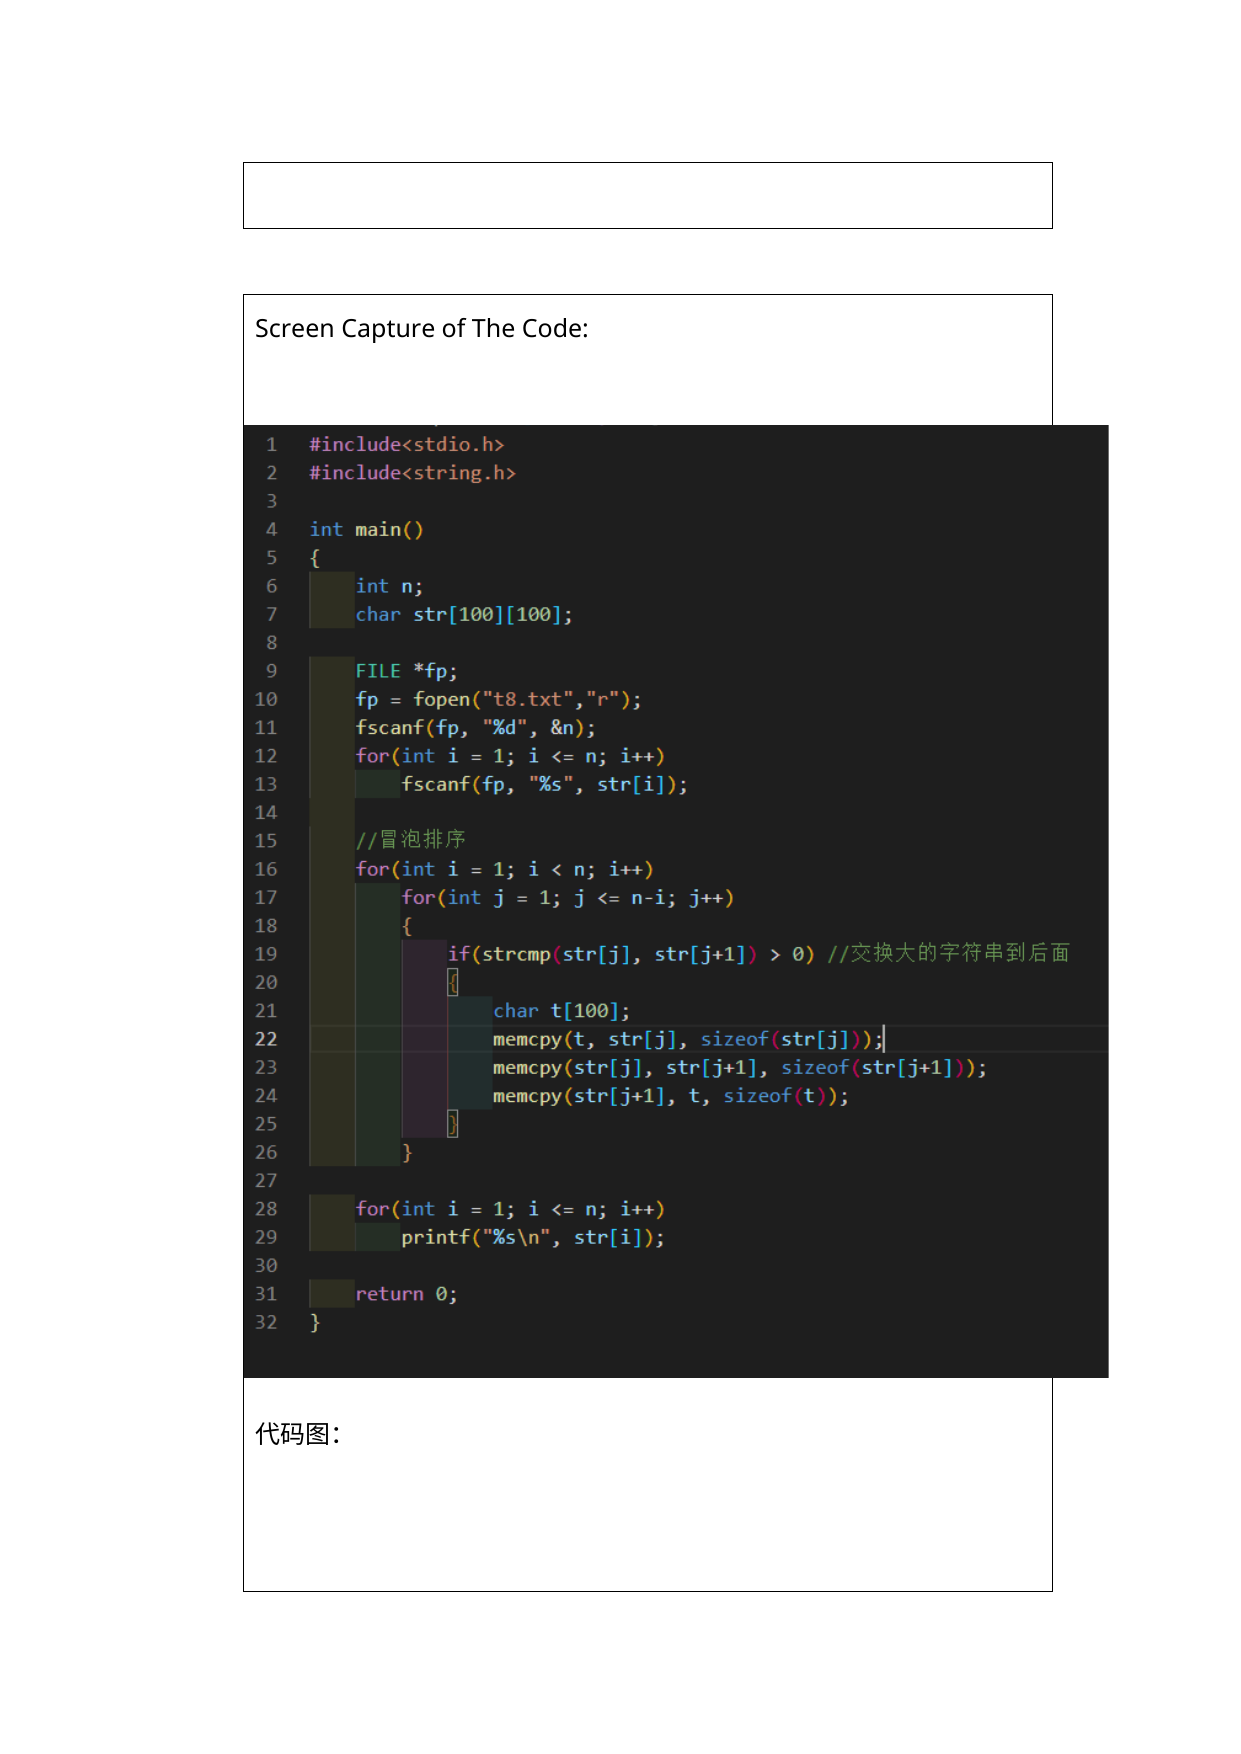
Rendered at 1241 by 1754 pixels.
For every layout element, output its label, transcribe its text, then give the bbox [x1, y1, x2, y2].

picture [243, 425, 1109, 1378]
table_header Screen Capture of The Code: 代码图： 运行图： [244, 295, 1052, 425]
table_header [244, 163, 1052, 228]
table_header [244, 1378, 1052, 1591]
